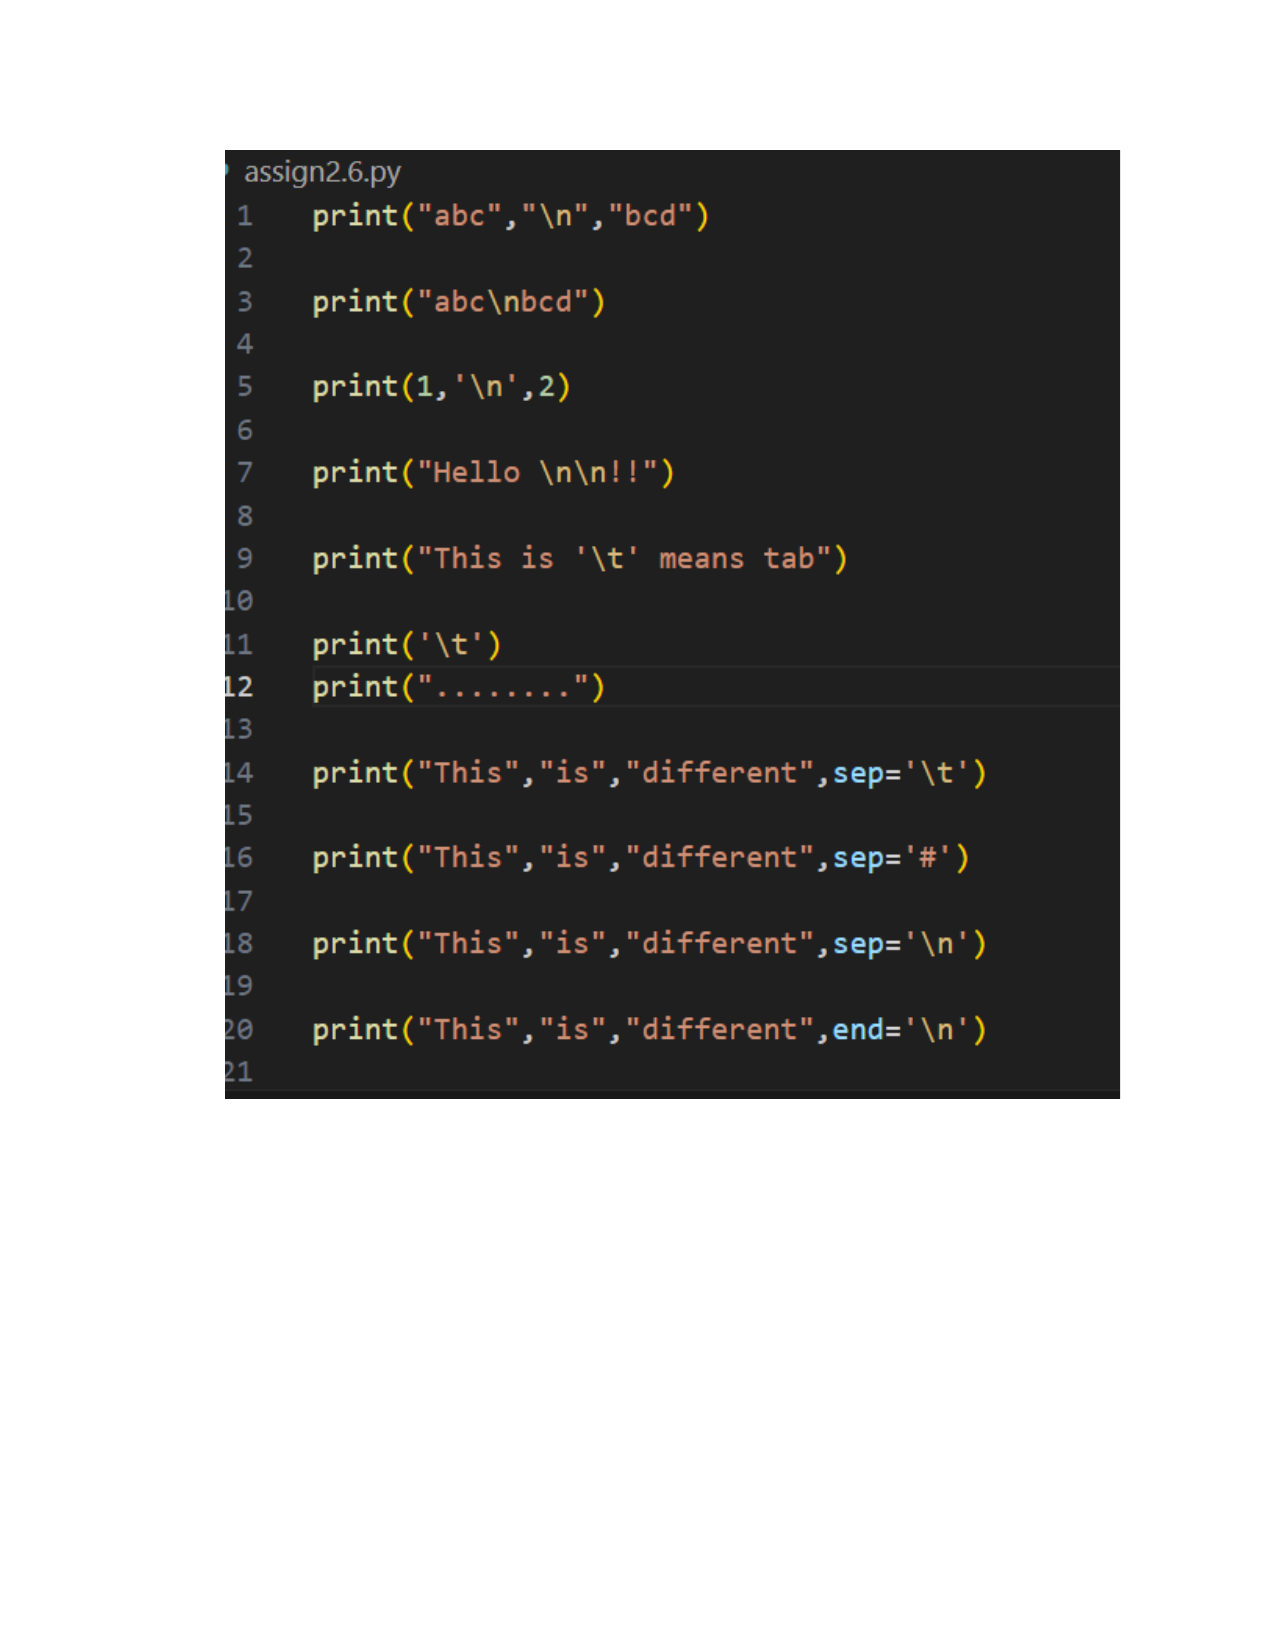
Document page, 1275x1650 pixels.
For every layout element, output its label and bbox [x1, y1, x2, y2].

picture [225, 150, 1121, 1099]
